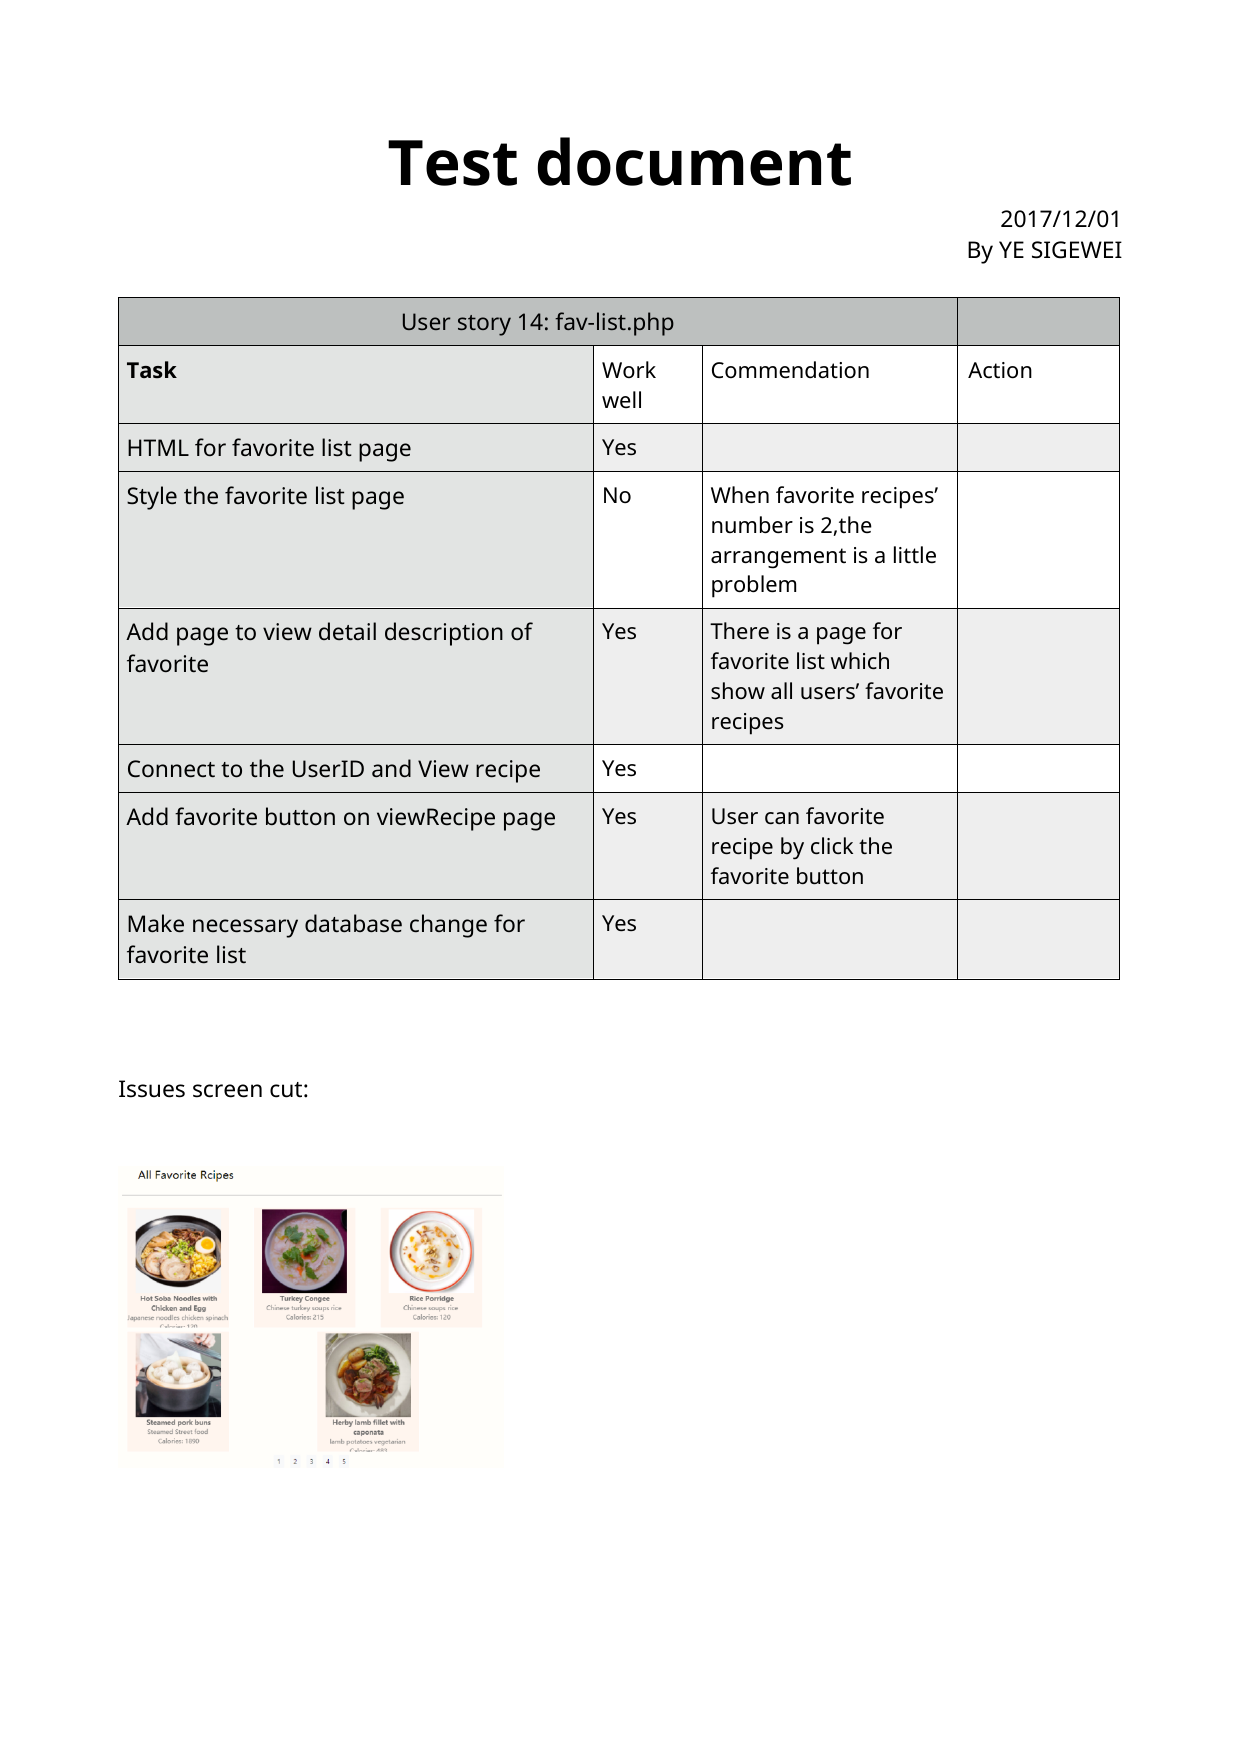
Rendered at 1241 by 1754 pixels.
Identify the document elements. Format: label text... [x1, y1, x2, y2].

table_cell Work well [594, 346, 702, 423]
text Test document [118, 118, 1122, 203]
table_cell Yes [594, 900, 702, 978]
text 2017/12/01 [118, 203, 1122, 234]
table_cell User can favorite recipe by click the favorite button [703, 793, 957, 899]
table_cell Commendation [703, 346, 957, 423]
table_cell Yes [594, 609, 702, 744]
table_cell [703, 424, 957, 471]
table_cell [703, 745, 957, 792]
table_cell Make necessary database change for favorite list [119, 900, 593, 978]
table_cell There is a page for favorite list which show all users’ favorite recipes [703, 609, 957, 744]
text Issues screen cut: [118, 1073, 1122, 1104]
table_cell Connect to the UserID and View recipe [119, 745, 593, 792]
table_cell HTML for favorite list page [119, 424, 593, 471]
table_header User story 14: fav-list.php [119, 298, 957, 345]
table_cell Yes [594, 793, 702, 899]
table_cell [958, 745, 1119, 792]
table_cell Yes [594, 745, 702, 792]
table_cell [958, 424, 1119, 471]
table_cell Style the favorite list page [119, 472, 593, 607]
table_cell Add favorite button on viewRecipe page [119, 793, 593, 899]
table_cell Task [119, 346, 593, 423]
picture [118, 1166, 504, 1468]
table_cell Action [958, 346, 1119, 423]
text By YE SIGEWEI [118, 234, 1122, 266]
table_cell When favorite recipes’ number is 2,the arrangement is a little problem [703, 472, 957, 607]
table_cell Yes [594, 424, 702, 471]
table_header [958, 298, 1119, 345]
table_cell [958, 900, 1119, 978]
table_cell [958, 793, 1119, 899]
table_cell [958, 472, 1119, 607]
table_cell [703, 900, 957, 978]
table_cell [958, 609, 1119, 744]
table_cell Add page to view detail description of favorite [119, 609, 593, 744]
table_cell No [594, 472, 702, 607]
